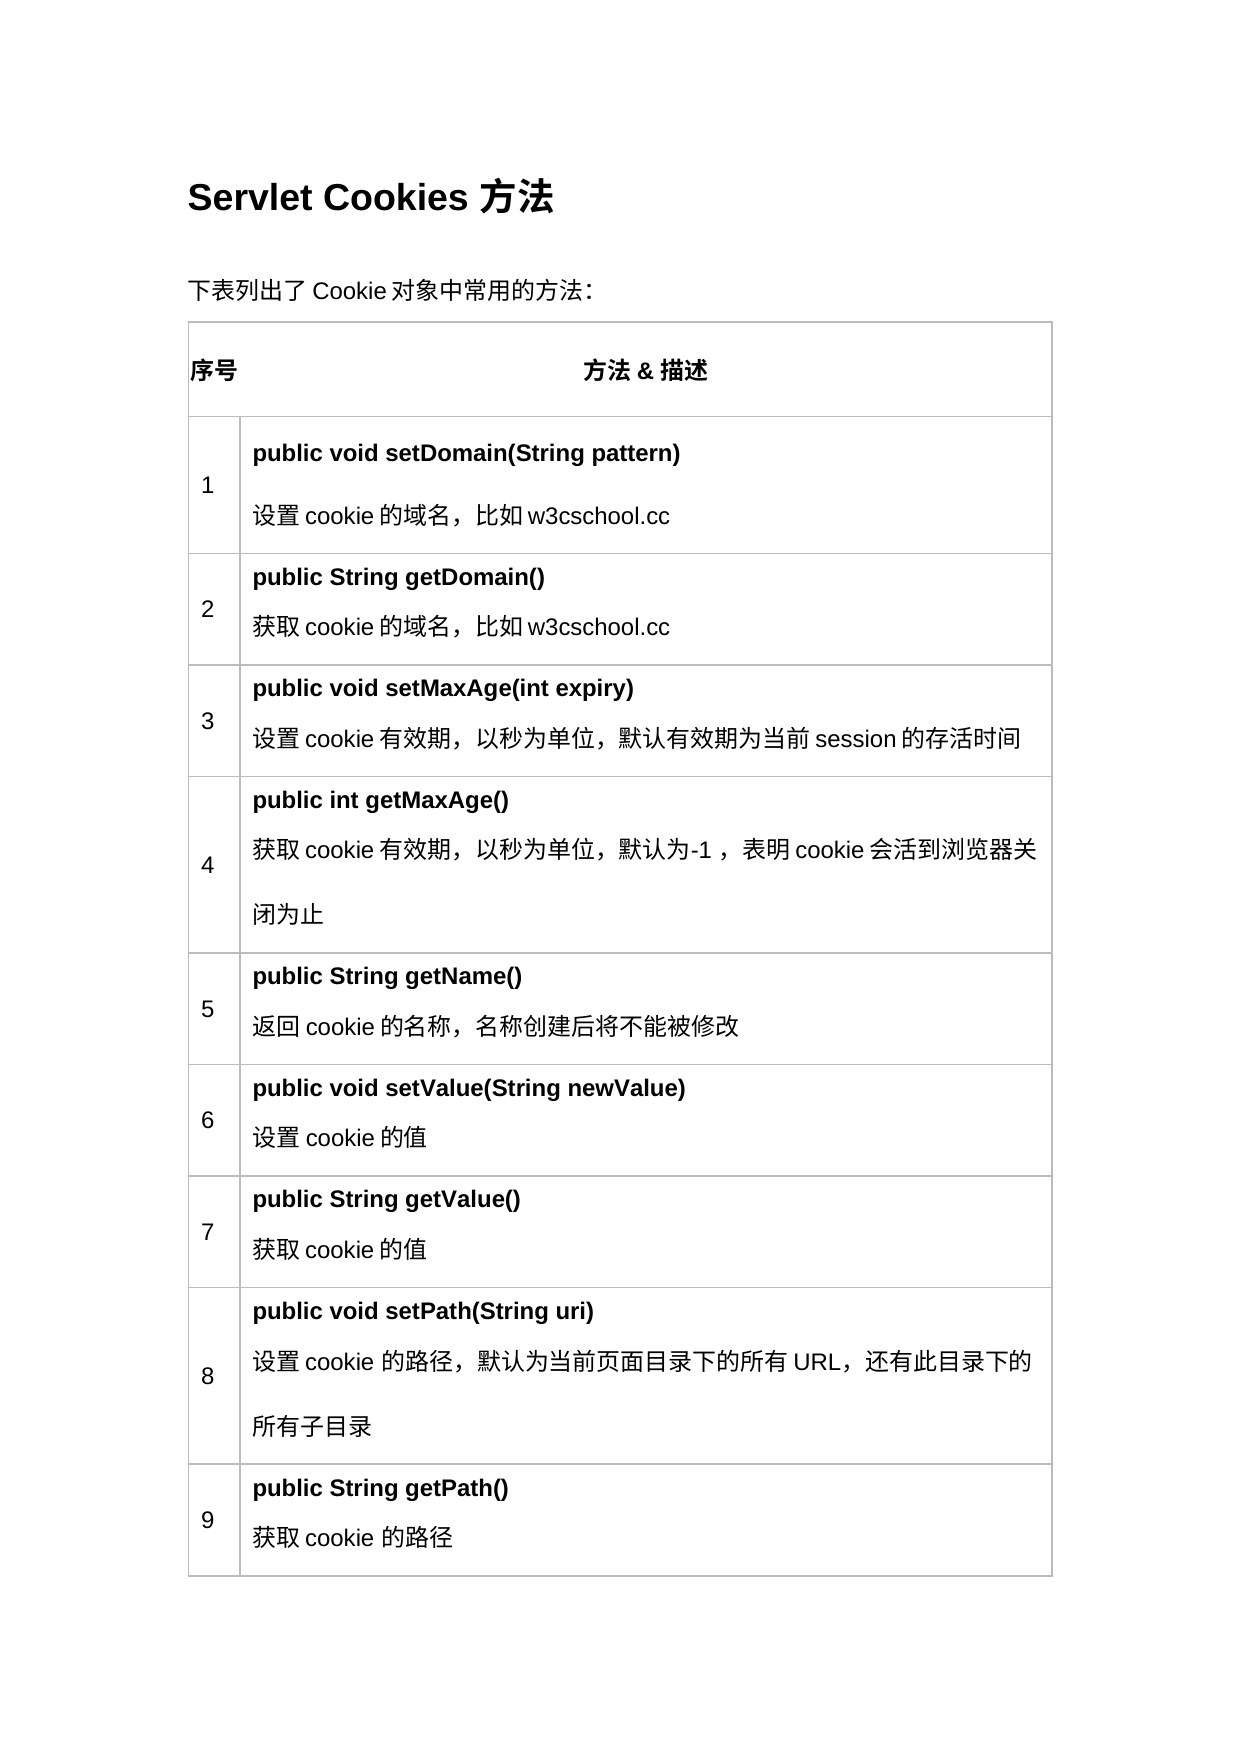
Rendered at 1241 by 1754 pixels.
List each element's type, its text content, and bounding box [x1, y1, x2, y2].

table_cell 5 [189, 954, 239, 1064]
table_header 序号 [189, 323, 240, 416]
table_cell public int getMaxAge() 获取cookie有效期，以秒为单位，默认为-1 ，表明cookie会活到浏览器关闭为止 [241, 777, 1051, 952]
table_header 方法 & 描述 [240, 323, 1051, 416]
table_cell 1 [189, 417, 239, 552]
table_cell public void setMaxAge(int expiry) 设置cookie有效期，以秒为单位，默认有效期为当前session的存活时间 [241, 666, 1051, 776]
table_cell public String getValue() 获取cookie的值 [241, 1177, 1051, 1287]
table_cell public void setPath(String uri) 设置cookie 的路径，默认为当前页面目录下的所有URL，还有此目录下的所有子目录 [241, 1288, 1051, 1463]
table_cell public String getDomain() 获取cookie的域名，比如w3cschool.cc [241, 554, 1051, 664]
table_cell public void setValue(String newValue) 设置 cookie的值 [241, 1065, 1051, 1175]
table_cell 9 [189, 1465, 239, 1575]
table_cell 3 [189, 666, 239, 776]
table_cell 2 [189, 554, 239, 664]
table_cell public String getPath() 获取cookie 的路径 [241, 1465, 1051, 1575]
text Servlet Cookies 方法 [187, 162, 1053, 227]
table_cell 8 [189, 1288, 239, 1463]
table_cell 7 [189, 1177, 239, 1287]
table_cell 4 [189, 777, 239, 952]
text 下表列出了Cookie对象中常用的方法： [187, 256, 1053, 321]
table_cell public String getName() 返回 cookie的名称，名称创建后将不能被修改 [241, 954, 1051, 1064]
table_cell 6 [189, 1065, 239, 1175]
table_cell public void setDomain(String pattern) 设置cookie的域名，比如w3cschool.cc [241, 417, 1051, 552]
